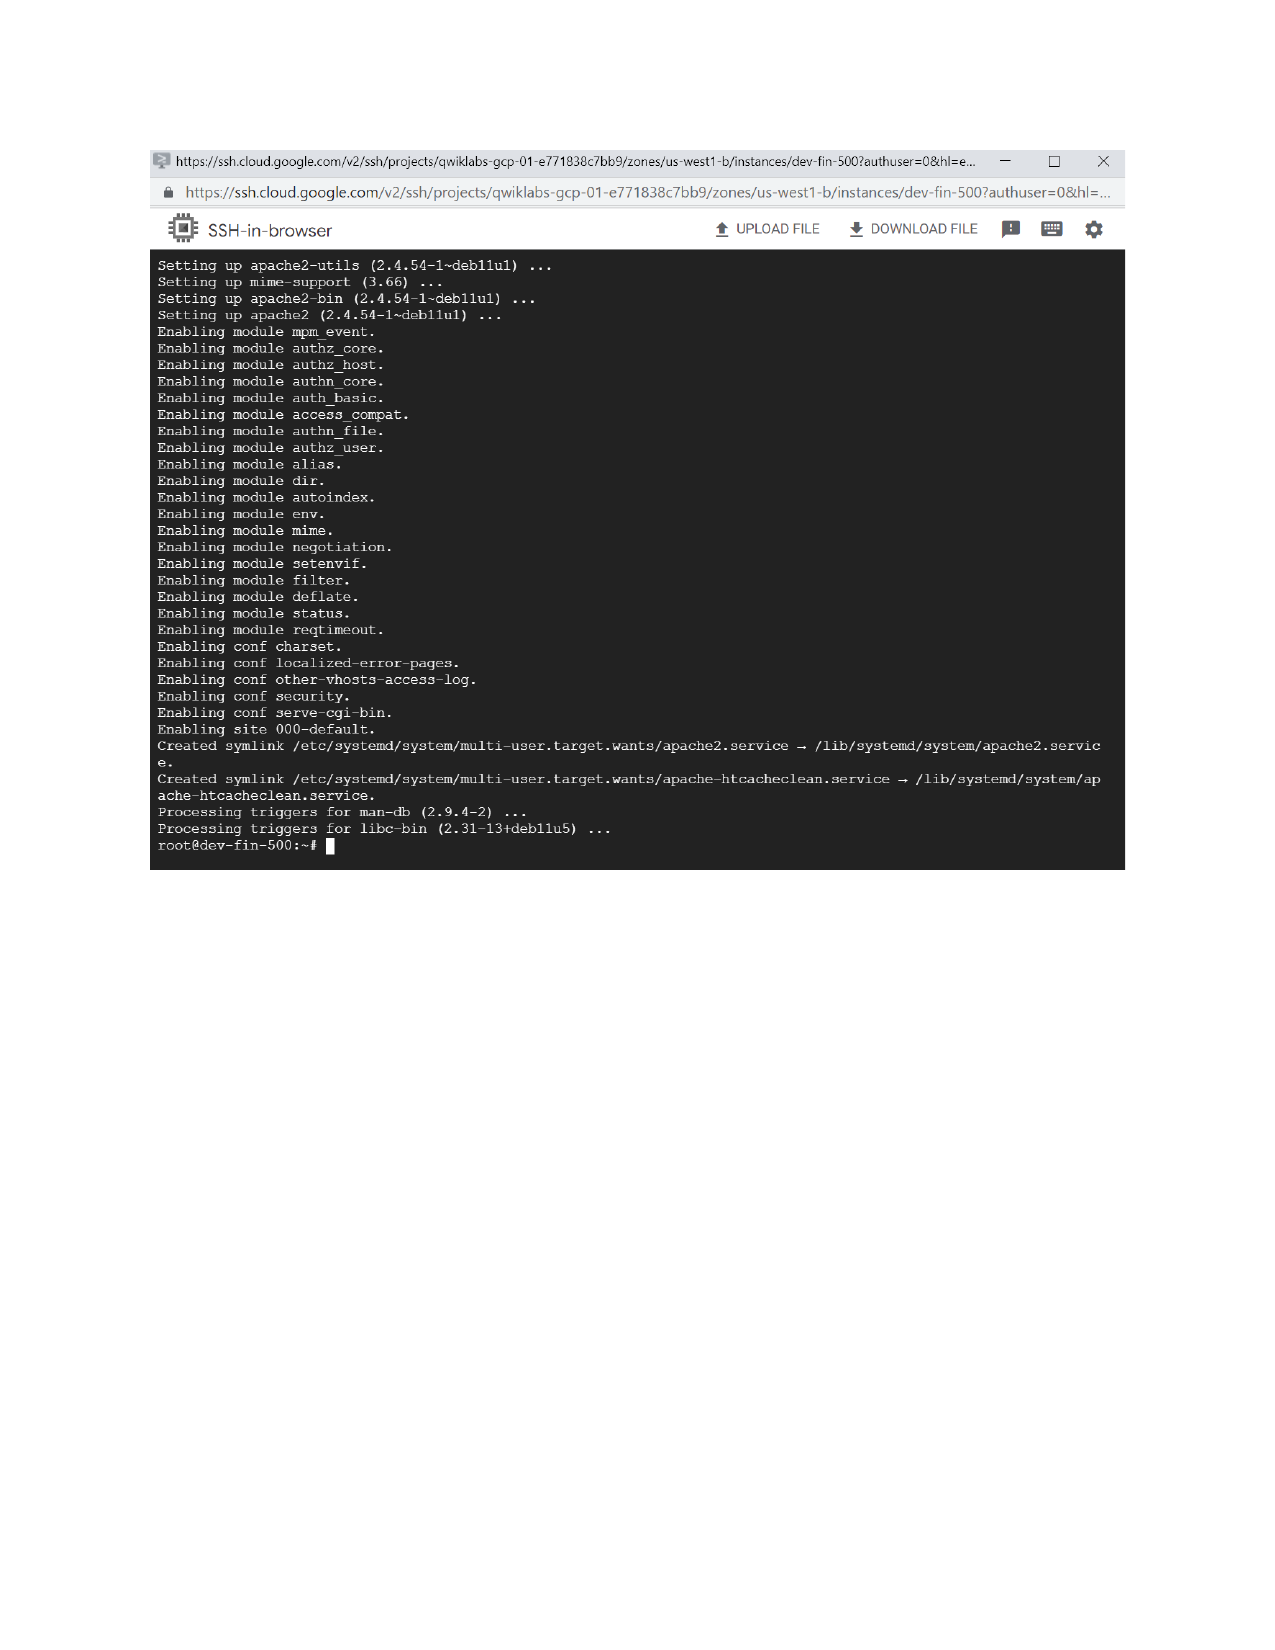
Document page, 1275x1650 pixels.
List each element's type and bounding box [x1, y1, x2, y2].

picture [150, 150, 1125, 870]
